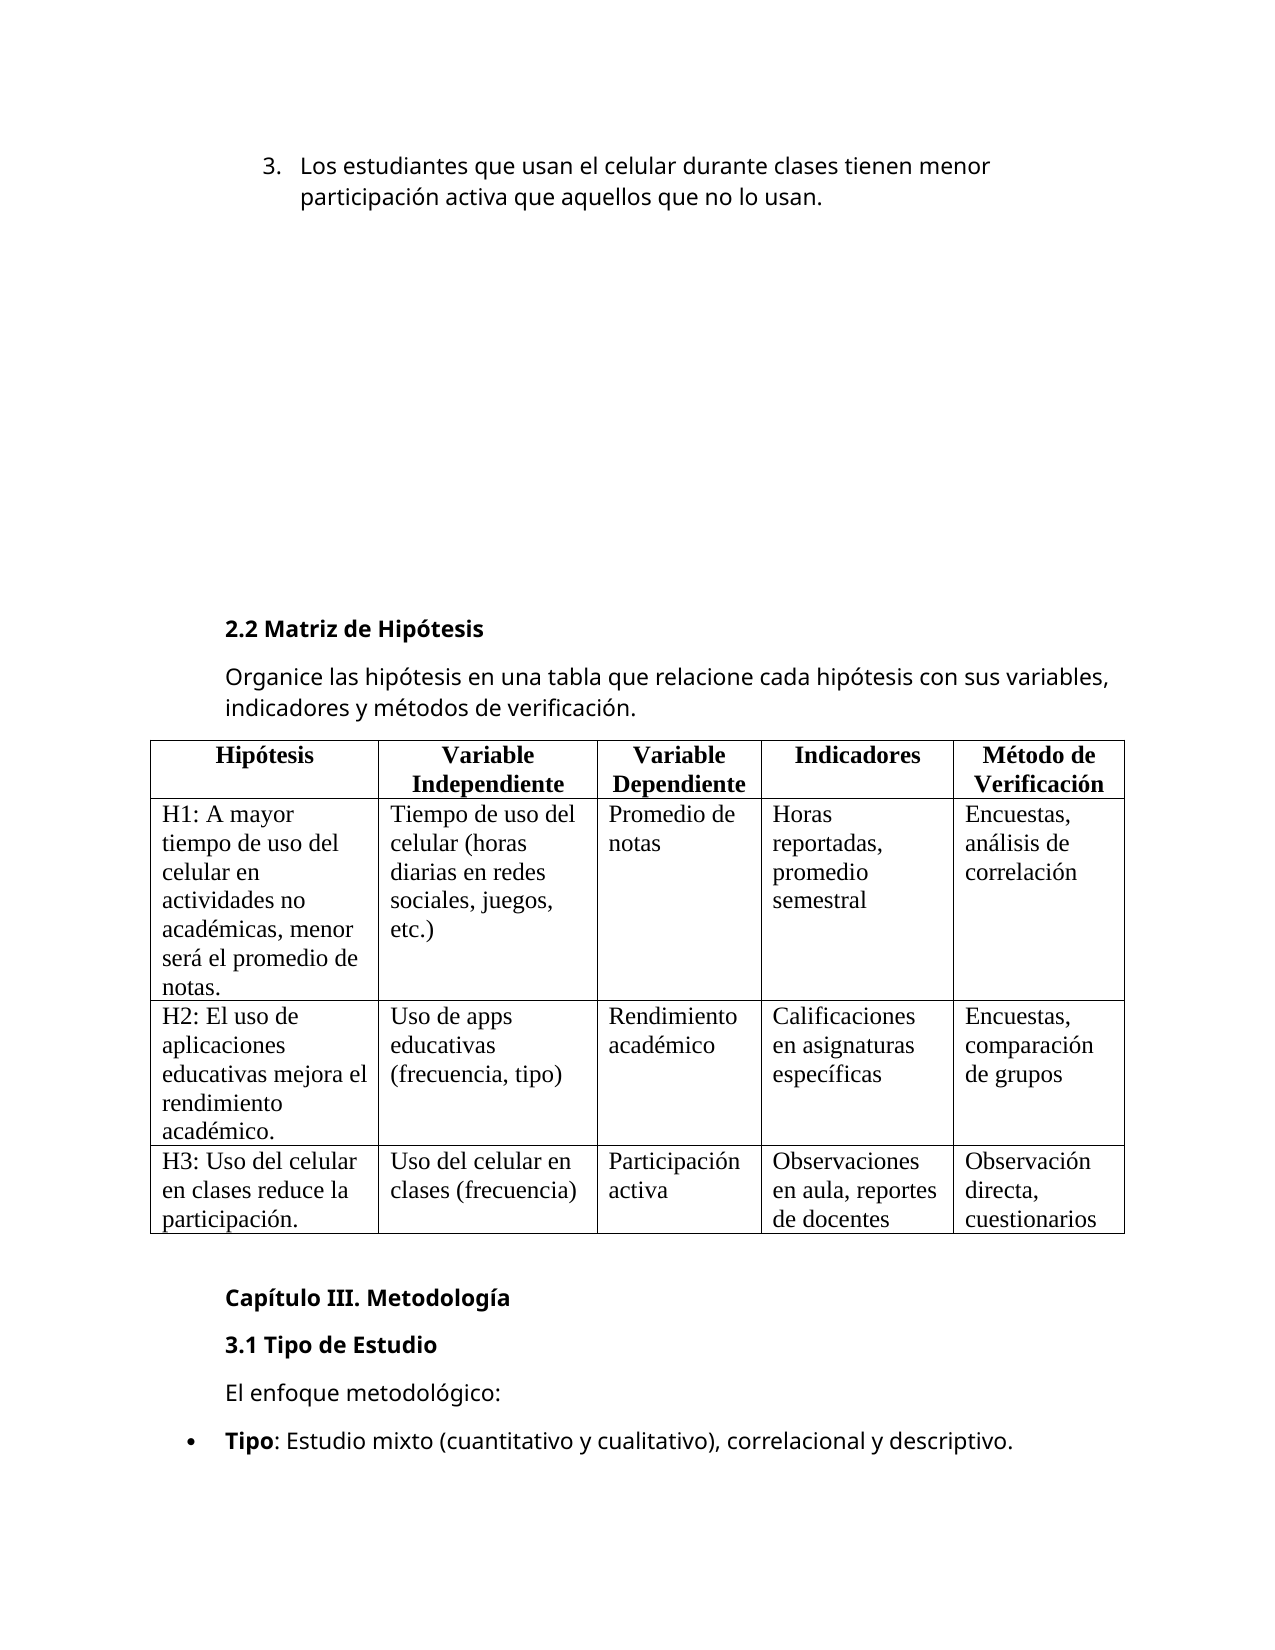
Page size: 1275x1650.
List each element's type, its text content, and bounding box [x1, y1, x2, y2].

list Los estudiantes que usan el celular durante clases tienen menor participación activa que aquellos que no lo usan. [262, 150, 1125, 212]
table_cell Horas reportadas, promedio semestral [762, 799, 953, 1000]
table_cell H1: A mayor tiempo de uso del celular en actividades no académicas, menor será el promedio de notas. [151, 799, 378, 1000]
table_header Método de Verificación [954, 741, 1124, 798]
text El enfoque metodológico: [225, 1377, 1125, 1408]
text 3.1 Tipo de Estudio [225, 1329, 1125, 1361]
table_cell H2: El uso de aplicaciones educativas mejora el rendimiento académico. [151, 1001, 378, 1145]
table_cell Encuestas, comparación de grupos [954, 1001, 1124, 1145]
table_cell Uso del celular en clases (frecuencia) [379, 1146, 597, 1232]
list Tipo: Estudio mixto (cuantitativo y cualitativo), correlacional y descriptivo. [187, 1425, 1125, 1456]
table_cell Observación directa, cuestionarios [954, 1146, 1124, 1232]
table_cell Observaciones en aula, reportes de docentes [762, 1146, 953, 1232]
table_cell Tiempo de uso del celular (horas diarias en redes sociales, juegos, etc.) [379, 799, 597, 1000]
table_header Variable Independiente [379, 741, 597, 798]
table_cell Encuestas, análisis de correlación [954, 799, 1124, 1000]
table_cell Promedio de notas [598, 799, 761, 1000]
table_header Hipótesis [151, 741, 378, 798]
table_cell Rendimiento académico [598, 1001, 761, 1145]
text Capítulo III. Metodología [225, 1281, 1125, 1313]
table_cell Uso de apps educativas (frecuencia, tipo) [379, 1001, 597, 1145]
table_header Indicadores [762, 741, 953, 798]
text Organice las hipótesis en una tabla que relacione cada hipótesis con sus variables, indicadores y métodos de verificación. [225, 660, 1125, 723]
table_cell Participación activa [598, 1146, 761, 1232]
text 2.2 Matriz de Hipótesis [225, 612, 1125, 644]
table_cell H3: Uso del celular en clases reduce la participación. [151, 1146, 378, 1232]
table_header Variable Dependiente [598, 741, 761, 798]
table_cell Calificaciones en asignaturas específicas [762, 1001, 953, 1145]
